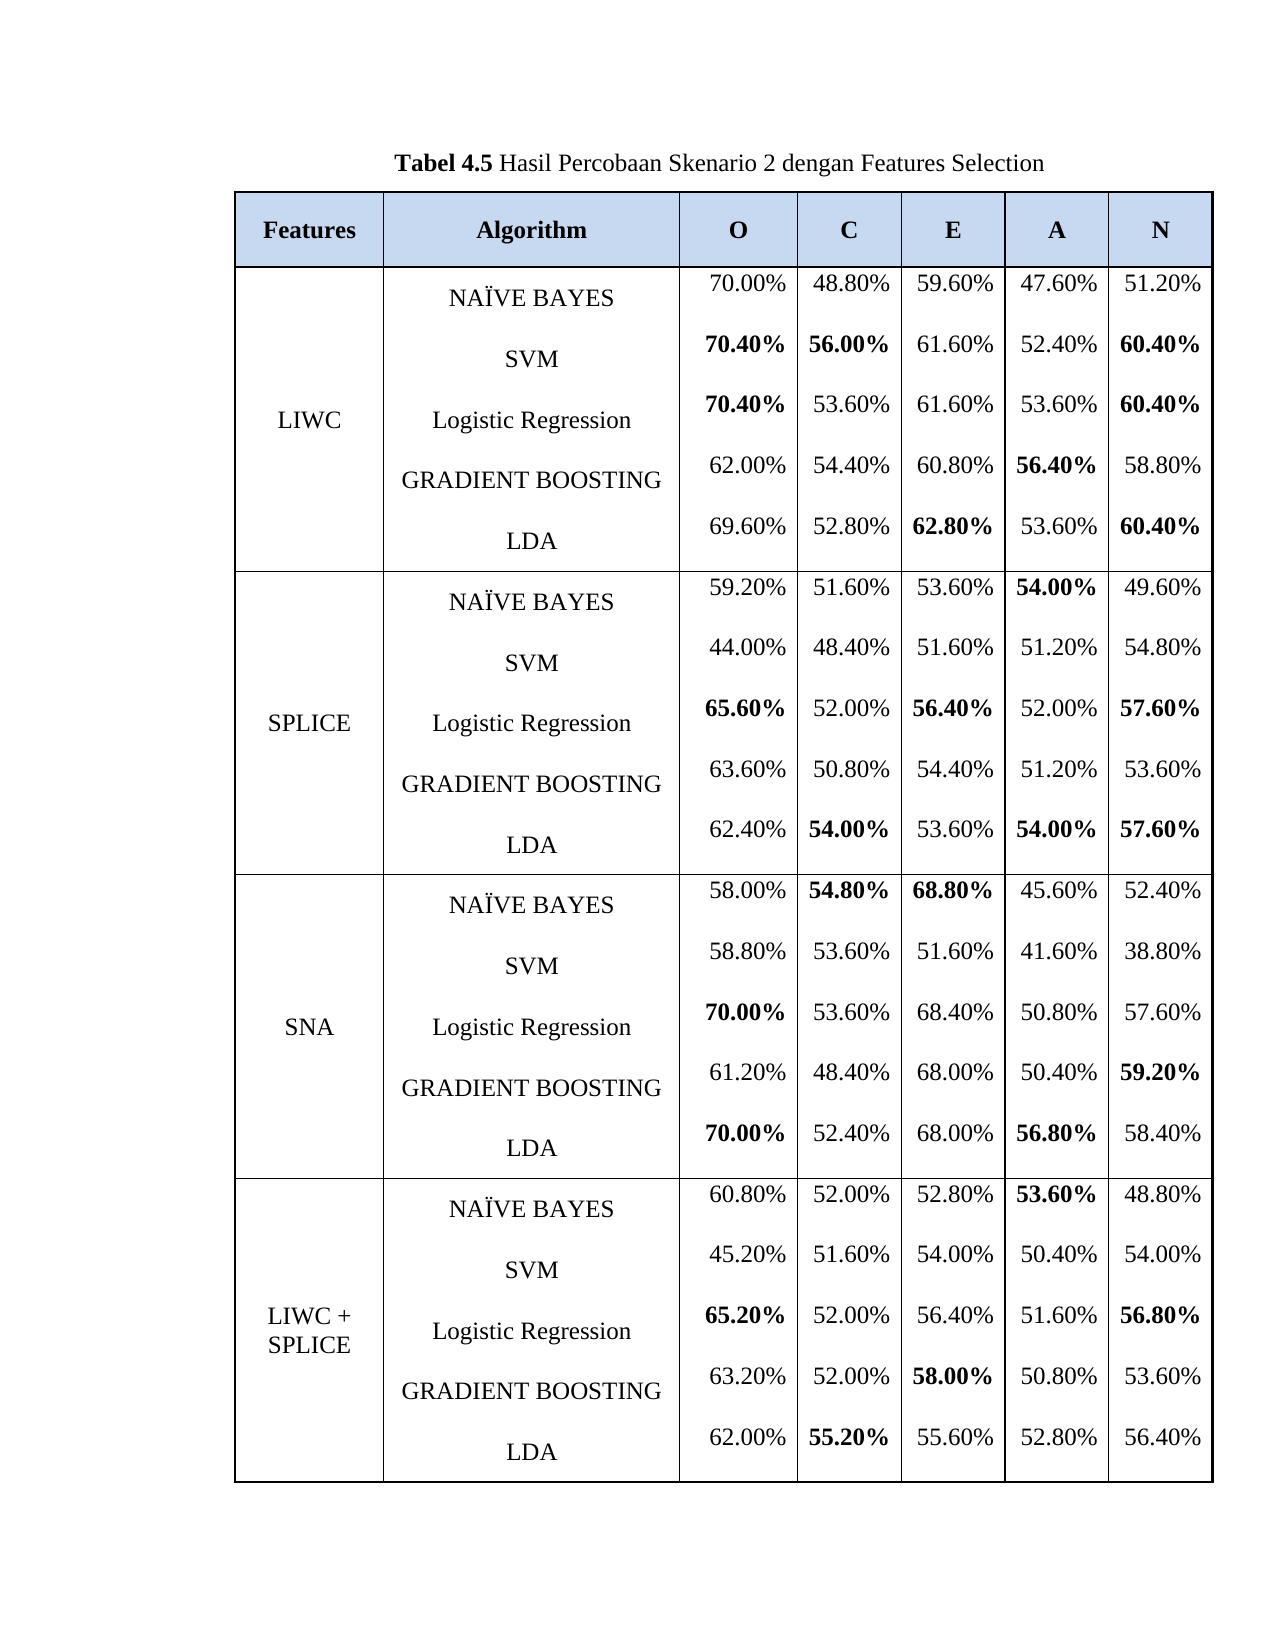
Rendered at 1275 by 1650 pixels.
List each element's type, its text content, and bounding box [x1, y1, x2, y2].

table_cell 62.00% [680, 449, 797, 510]
table_cell 59.20% [680, 572, 797, 631]
table_cell SVM [384, 935, 679, 996]
table_cell 68.40% [902, 996, 1004, 1056]
table_cell 62.00% [680, 1421, 797, 1481]
table_cell 51.60% [902, 631, 1004, 692]
table_header A [1006, 193, 1108, 266]
table_cell 53.60% [1109, 1360, 1211, 1421]
table_cell 52.00% [798, 1179, 901, 1238]
table_cell 68.00% [902, 1117, 1004, 1178]
table_cell 65.60% [680, 692, 797, 753]
table_cell 50.80% [1006, 996, 1108, 1056]
table_cell LIWC + SPLICE [236, 1179, 383, 1481]
table_cell 54.00% [1006, 572, 1108, 631]
table_cell 51.60% [798, 1239, 901, 1299]
table_cell 52.80% [798, 510, 901, 571]
table_cell SVM [384, 1239, 679, 1299]
table_header O [680, 193, 797, 266]
table_cell LDA [384, 1421, 679, 1481]
table_cell 62.80% [902, 510, 1004, 571]
list Tabel 4.5 Hasil Percobaan Skenario 2 dengan Features Selection [311, 148, 1127, 176]
table_cell 58.40% [1109, 1117, 1211, 1178]
table_cell 63.20% [680, 1360, 797, 1421]
table_cell 48.80% [1109, 1179, 1211, 1238]
table_cell 56.40% [1006, 449, 1108, 510]
table_cell 60.40% [1109, 510, 1211, 571]
table_cell 61.60% [902, 328, 1004, 388]
table_cell 53.60% [798, 996, 901, 1056]
table_cell 58.80% [680, 935, 797, 996]
table_cell LDA [384, 814, 679, 874]
table_cell SVM [384, 631, 679, 692]
table_cell GRADIENT BOOSTING [384, 449, 679, 510]
table_cell 48.80% [798, 268, 901, 328]
table_cell 51.60% [902, 935, 1004, 996]
table_cell GRADIENT BOOSTING [384, 1360, 679, 1421]
table_cell 56.80% [1006, 1117, 1108, 1178]
table_cell 47.60% [1006, 268, 1108, 328]
table_cell 58.80% [1109, 449, 1211, 510]
table_cell 65.20% [680, 1299, 797, 1360]
table_cell 58.00% [680, 875, 797, 935]
table_cell 53.60% [1006, 1179, 1108, 1238]
table_cell 50.40% [1006, 1056, 1108, 1117]
table_cell 53.60% [902, 814, 1004, 874]
table_header Algorithm [384, 193, 679, 266]
table_cell 44.00% [680, 631, 797, 692]
table_cell 51.20% [1006, 631, 1108, 692]
table_cell 52.40% [1109, 875, 1211, 935]
table_cell 60.40% [1109, 388, 1211, 449]
table_cell 59.60% [902, 268, 1004, 328]
table_cell LIWC [236, 268, 383, 571]
table_cell Logistic Regression [384, 1299, 679, 1360]
table_cell 68.80% [902, 875, 1004, 935]
table_cell Logistic Regression [384, 388, 679, 449]
table_cell 70.40% [680, 328, 797, 388]
table_cell 50.80% [798, 753, 901, 813]
table_cell 51.60% [798, 572, 901, 631]
table_cell 52.00% [1006, 692, 1108, 753]
table_cell 53.60% [798, 935, 901, 996]
table_cell 61.20% [680, 1056, 797, 1117]
table_cell 70.40% [680, 388, 797, 449]
table_cell 45.20% [680, 1239, 797, 1299]
table_cell 54.00% [798, 814, 901, 874]
table_header N [1109, 193, 1211, 266]
table_cell NAÏVE BAYES [384, 268, 679, 328]
table_cell 50.40% [1006, 1239, 1108, 1299]
table_cell NAÏVE BAYES [384, 572, 679, 631]
table_cell 56.40% [902, 692, 1004, 753]
table_cell 69.60% [680, 510, 797, 571]
table_cell 48.40% [798, 1056, 901, 1117]
table_cell 52.00% [798, 692, 901, 753]
table_cell 52.80% [902, 1179, 1004, 1238]
table_cell 62.40% [680, 814, 797, 874]
table_cell 54.40% [902, 753, 1004, 813]
table_cell 60.80% [680, 1179, 797, 1238]
table_cell 52.40% [1006, 328, 1108, 388]
table_cell 38.80% [1109, 935, 1211, 996]
table_header E [902, 193, 1004, 266]
table_cell 53.60% [1006, 510, 1108, 571]
table_cell 59.20% [1109, 1056, 1211, 1117]
table_cell 57.60% [1109, 996, 1211, 1056]
table_cell 55.60% [902, 1421, 1004, 1481]
table_cell 56.40% [1109, 1421, 1211, 1481]
table_header C [798, 193, 901, 266]
table_cell 70.00% [680, 996, 797, 1056]
table_cell SVM [384, 328, 679, 388]
table_cell NAÏVE BAYES [384, 1179, 679, 1238]
table_cell 45.60% [1006, 875, 1108, 935]
table_cell 50.80% [1006, 1360, 1108, 1421]
table_cell 60.80% [902, 449, 1004, 510]
table_cell 53.60% [902, 572, 1004, 631]
table_cell 51.60% [1006, 1299, 1108, 1360]
table_cell 53.60% [1006, 388, 1108, 449]
table_cell 68.00% [902, 1056, 1004, 1117]
table_cell 48.40% [798, 631, 901, 692]
table_cell 52.40% [798, 1117, 901, 1178]
table_cell NAÏVE BAYES [384, 875, 679, 935]
table_cell 56.80% [1109, 1299, 1211, 1360]
table_cell 53.60% [798, 388, 901, 449]
table_cell 55.20% [798, 1421, 901, 1481]
table_cell 54.00% [902, 1239, 1004, 1299]
table_cell SNA [236, 875, 383, 1178]
table_cell 54.80% [798, 875, 901, 935]
table_cell 56.00% [798, 328, 901, 388]
table_cell 51.20% [1109, 268, 1211, 328]
table_cell 70.00% [680, 1117, 797, 1178]
table_cell 52.00% [798, 1360, 901, 1421]
table_cell GRADIENT BOOSTING [384, 753, 679, 813]
table_cell 41.60% [1006, 935, 1108, 996]
table_cell 70.00% [680, 268, 797, 328]
table_cell Logistic Regression [384, 692, 679, 753]
table_cell Logistic Regression [384, 996, 679, 1056]
table_cell 57.60% [1109, 814, 1211, 874]
table_cell LDA [384, 510, 679, 571]
table_cell 60.40% [1109, 328, 1211, 388]
table_cell 61.60% [902, 388, 1004, 449]
table_cell LDA [384, 1117, 679, 1178]
table_cell 56.40% [902, 1299, 1004, 1360]
table_cell 54.40% [798, 449, 901, 510]
table_cell 54.80% [1109, 631, 1211, 692]
table_header Features [236, 193, 383, 266]
table_cell 49.60% [1109, 572, 1211, 631]
table_cell 54.00% [1109, 1239, 1211, 1299]
table_cell GRADIENT BOOSTING [384, 1056, 679, 1117]
table_cell 53.60% [1109, 753, 1211, 813]
table_cell SPLICE [236, 572, 383, 874]
table_cell 58.00% [902, 1360, 1004, 1421]
table_cell 54.00% [1006, 814, 1108, 874]
table_cell 63.60% [680, 753, 797, 813]
table_cell 57.60% [1109, 692, 1211, 753]
table_cell 52.80% [1006, 1421, 1108, 1481]
table_cell 51.20% [1006, 753, 1108, 813]
table_cell 52.00% [798, 1299, 901, 1360]
